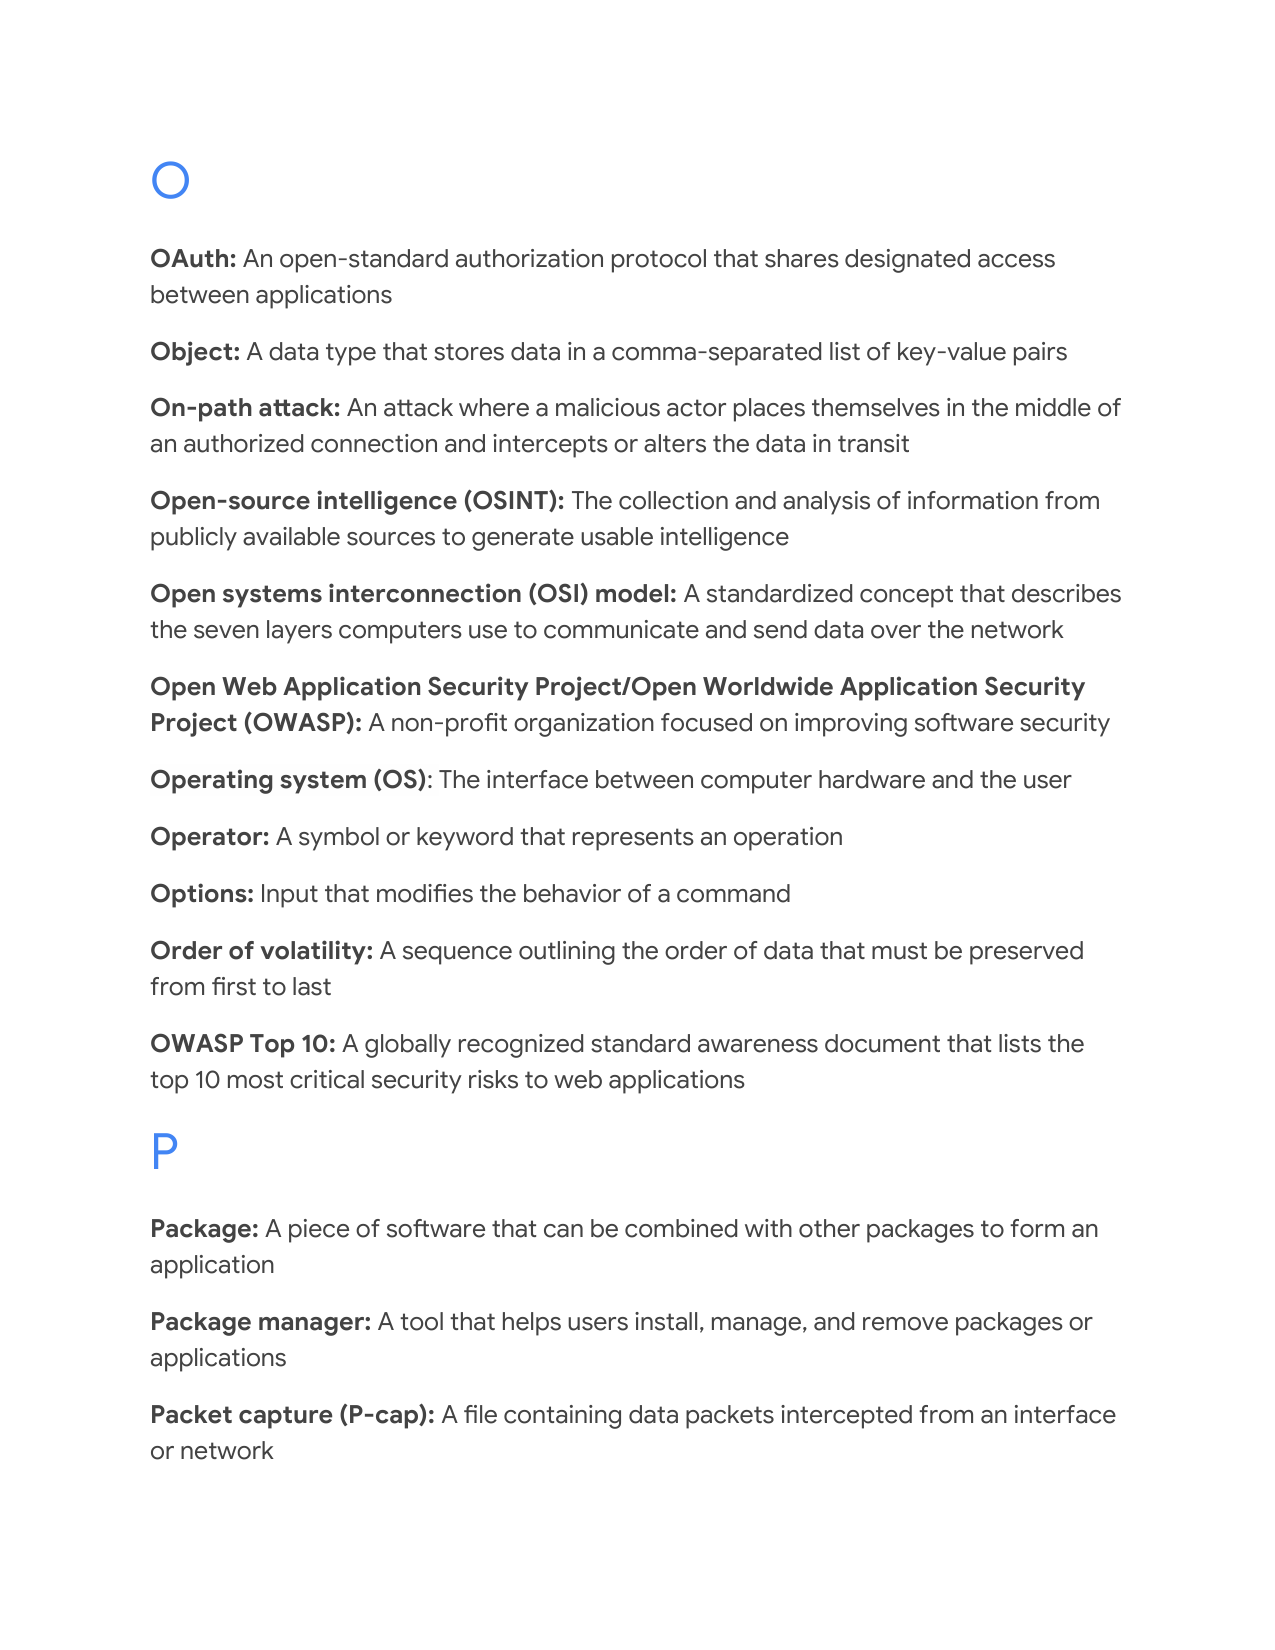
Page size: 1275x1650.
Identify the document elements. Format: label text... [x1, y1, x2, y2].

text P [150, 1121, 1125, 1183]
text Options: Input that modifies the behavior of a command [150, 878, 1125, 909]
text Open Web Application Security Project/Open Worldwide Application Security Project (OWASP): A non-profit organization focused on improving software security [150, 671, 1125, 739]
text Order of volatility: A sequence outlining the order of data that must be preserved from first to last [150, 935, 1125, 1002]
text OAuth: An open-standard authorization protocol that shares designated access between applications [150, 243, 1125, 310]
text Object: A data type that stores data in a comma-separated list of key-value pairs [150, 336, 1125, 367]
text Open systems interconnection (OSI) model: A standardized concept that describes the seven layers computers use to communicate and send data over the network [150, 578, 1125, 646]
text OWASP Top 10: A globally recognized standard awareness document that lists the top 10 most critical security risks to web applications [150, 1028, 1125, 1095]
text O [150, 150, 1125, 213]
text Operating system (OS): The interface between computer hardware and the user [439, 764, 1125, 796]
text On-path attack: An attack where a malicious actor places themselves in the middle of an authorized connection and intercepts or alters the data in transit [150, 393, 1125, 460]
text Packet capture (P-cap): A file containing data packets intercepted from an interface or network [150, 1399, 1125, 1467]
text Open-source intelligence (OSINT): The collection and analysis of information from publicly available sources to generate usable intelligence [150, 486, 1125, 553]
text Operator: A symbol or keyword that represents an operation [150, 821, 1125, 852]
text Package manager: A tool that helps users install, manage, and remove packages or applications [150, 1306, 1125, 1374]
text Package: A piece of software that can be combined with other packages to form an application [150, 1213, 1125, 1281]
